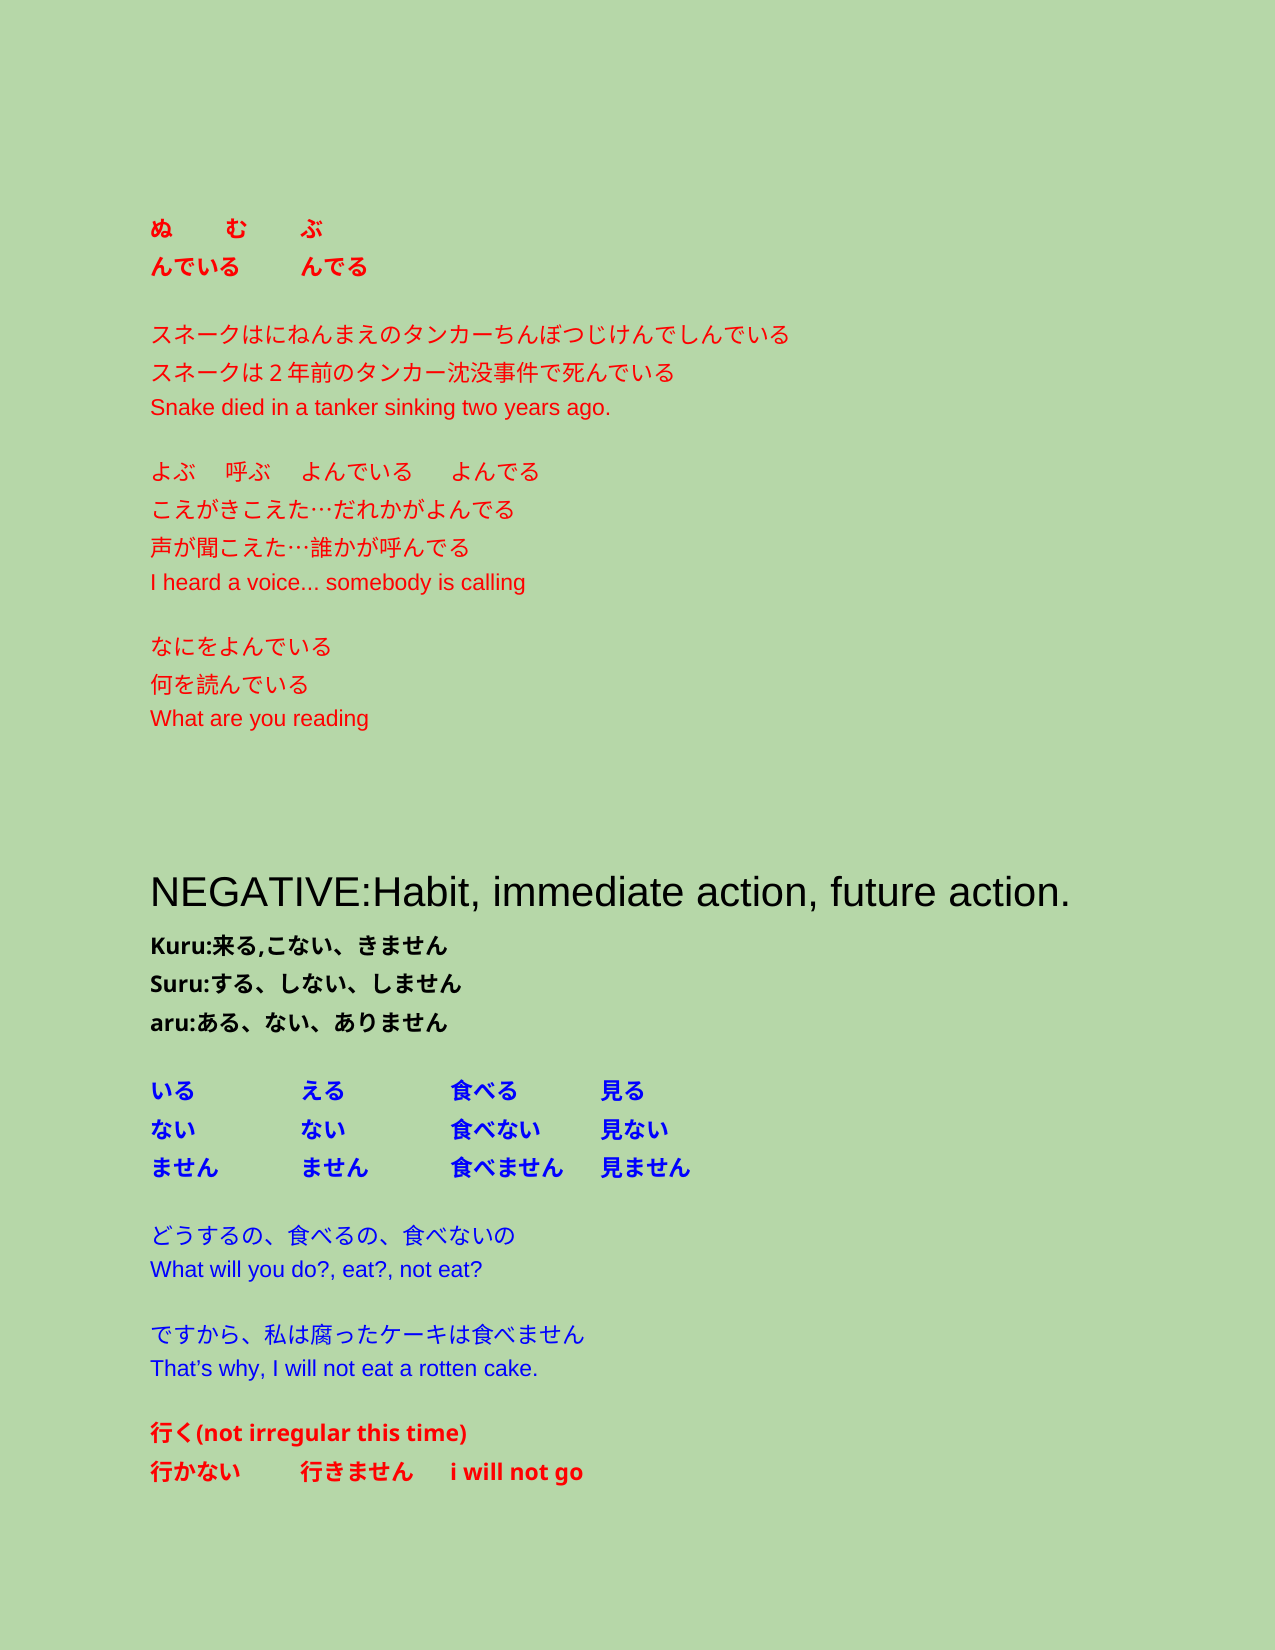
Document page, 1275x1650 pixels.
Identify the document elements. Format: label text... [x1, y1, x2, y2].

text ない ない 食べない 見ない [150, 1111, 1125, 1145]
text いる える 食べる 見る [150, 1073, 1125, 1106]
text スネークはにねんまえのタンカーちんぼつじけんでしんでいる [150, 317, 1125, 350]
text Snake died in a tanker sinking two years ago. [150, 393, 1125, 420]
text What are you reading [150, 705, 1125, 731]
text Kuru:来る,こない、きません [150, 928, 1125, 961]
text スネークは2年前のタンカー沈没事件で死んでいる [150, 355, 1125, 388]
text よぶ 呼ぶ よんでいる よんでる [150, 454, 1125, 487]
text なにをよんでいる [150, 629, 1125, 662]
text んでいる んでる [150, 249, 1125, 282]
text I heard a voice... somebody is calling [150, 568, 1125, 595]
text Suru:する、しない、しません [150, 966, 1125, 1000]
text That’s why, I will not eat a rotten cake. [150, 1355, 1125, 1381]
text aru:ある、ない、ありません [150, 1005, 1125, 1038]
text What will you do?, eat?, not eat? [150, 1256, 1125, 1283]
text 何を読んでいる [150, 667, 1125, 700]
text どうするの、食べるの、食べないの [150, 1218, 1125, 1251]
text ですから、私は腐ったケーキは食べません [150, 1317, 1125, 1350]
subtitle NEGATIVE:Habit, immediate action, future action. [150, 868, 1125, 916]
text ません ません 食べません 見ません [150, 1150, 1125, 1183]
text 声が聞こえた…誰かが呼んでる [150, 530, 1125, 563]
text 行かない 行きません i will not go [150, 1453, 1125, 1487]
text こえがきこえた…だれかがよんでる [150, 492, 1125, 525]
text 行く(not irregular this time) [150, 1415, 1125, 1448]
text ぬ む ぶ [150, 210, 1125, 244]
